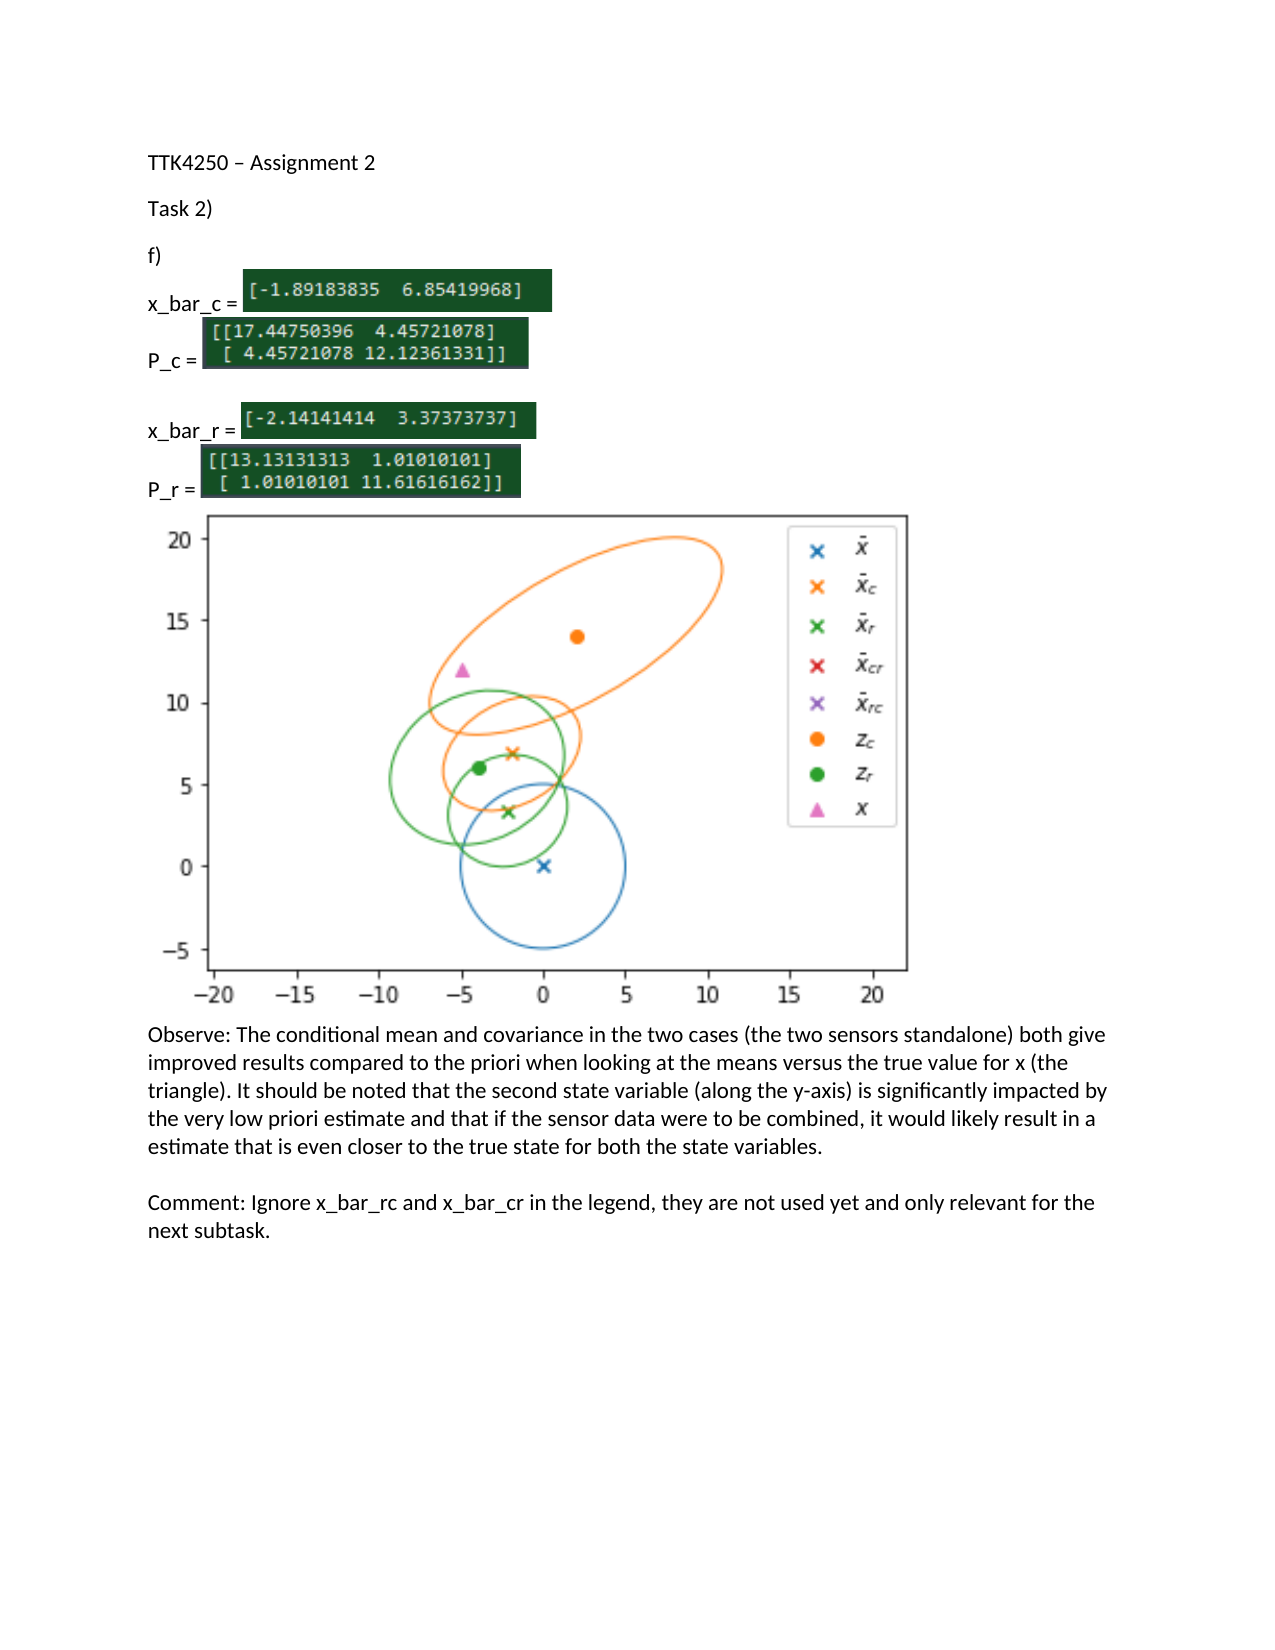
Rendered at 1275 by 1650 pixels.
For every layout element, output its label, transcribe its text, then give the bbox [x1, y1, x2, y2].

picture [202, 317, 529, 369]
text Observe: The conditional mean and covariance in the two cases (the two sensors standalone) both give improved results compared to the priori when looking at the means versus the true value for x (the triangle). It should be noted that the second state variable (along the y-axis) is significantly impacted by the very low priori estimate and that if the sensor data were to be combined, it would likely result in a estimate that is even closer to the true state for both the state variables. [148, 1020, 1127, 1160]
picture [147, 503, 919, 1020]
picture [241, 402, 537, 439]
picture [242, 269, 553, 312]
text TTK4250 – Assignment 2 [148, 148, 1127, 176]
picture [200, 444, 521, 498]
text Comment: Ignore x_bar_rc and x_bar_cr in the legend, they are not used yet and only relevant for the next subtask. [148, 1188, 1127, 1244]
text f) [148, 241, 1127, 269]
text Task 2) [148, 194, 1127, 222]
